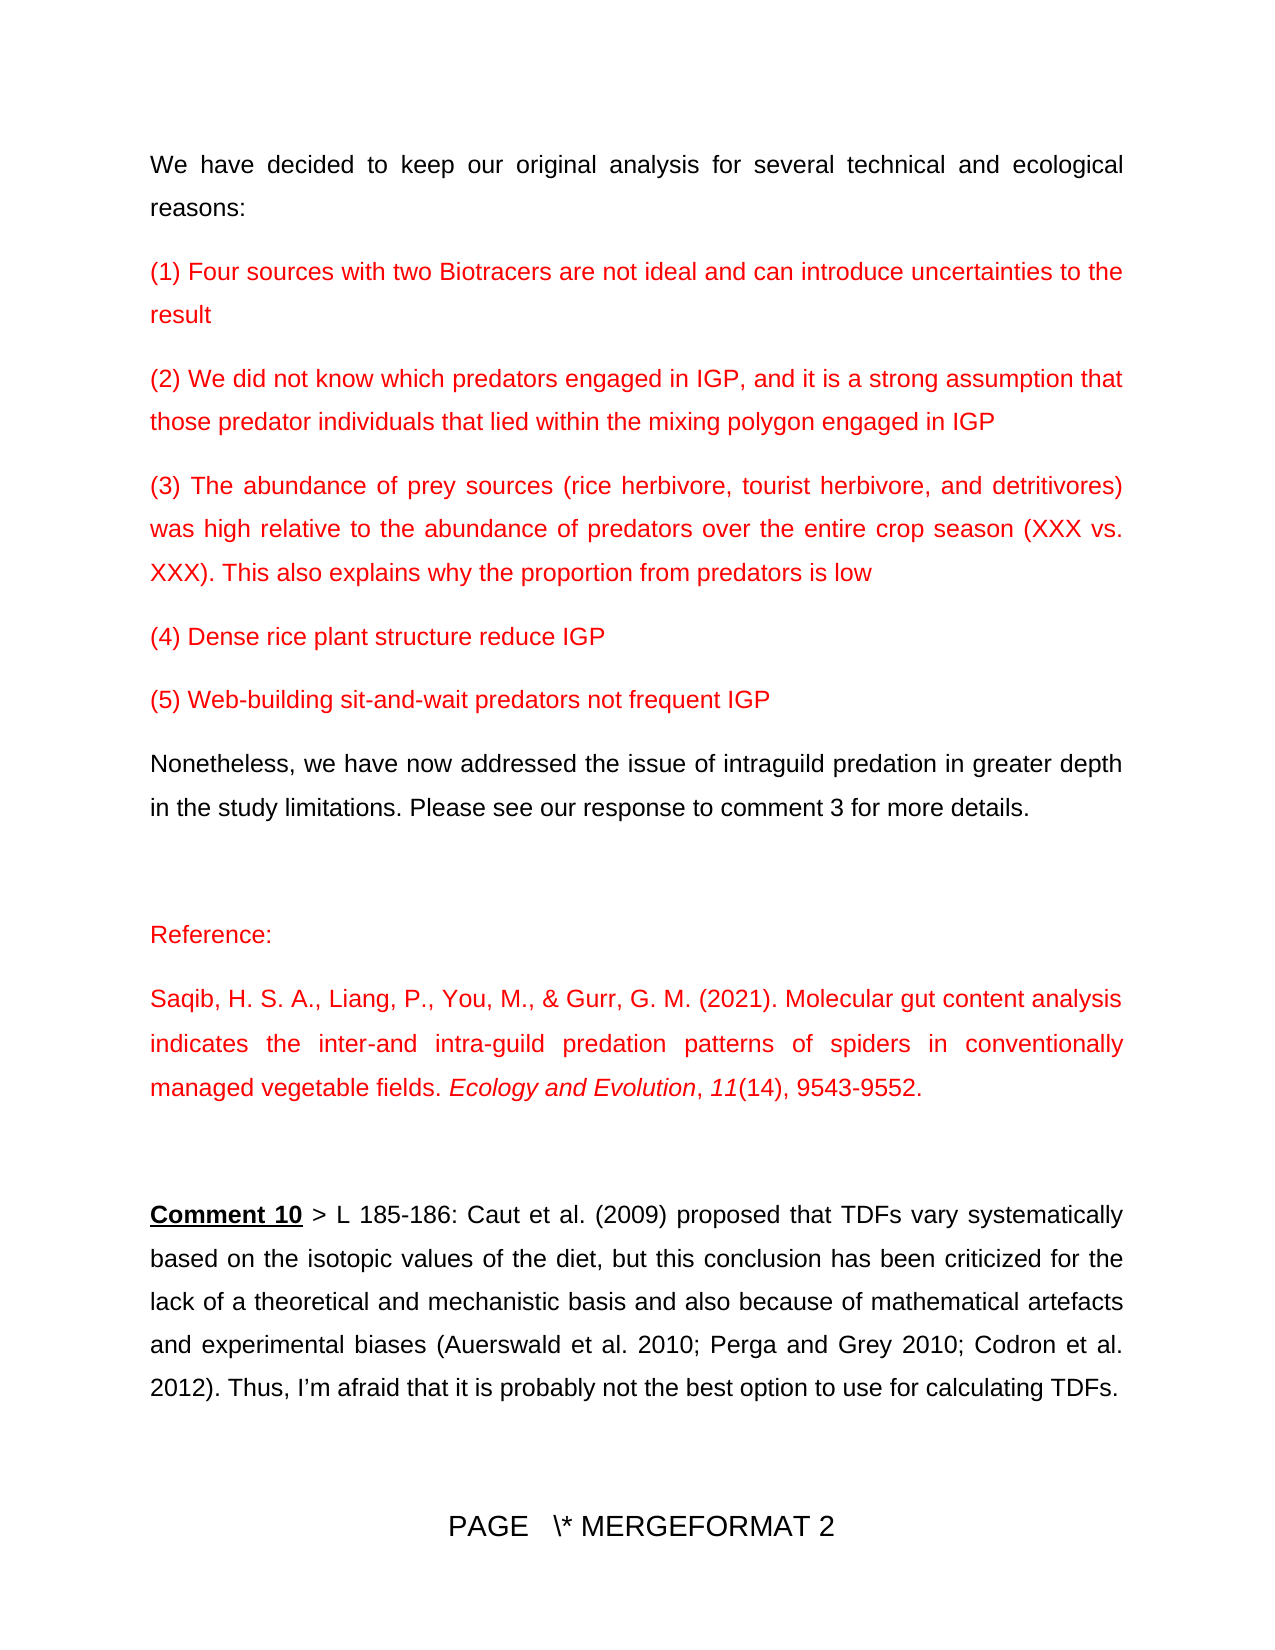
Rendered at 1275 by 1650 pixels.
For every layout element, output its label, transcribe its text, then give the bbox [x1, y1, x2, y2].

text (1) Four sources with two Biotracers are not ideal and can introduce uncertainties to the result [150, 257, 1125, 329]
text (3) The abundance of prey sources (rice herbivore, tourist herbivore, and detritivores) was high relative to the abundance of predators over the entire crop season (XXX vs. XXX). This also explains why the proportion from predators is low [150, 471, 1125, 586]
text Reference: [150, 920, 1125, 949]
text Comment 10 > L 185-186: Caut et al. (2009) proposed that TDFs vary systematically based on the isotopic values of the diet, but this conclusion has been criticized for the lack of a theoretical and mechanistic basis and also because of mathematical artefacts and experimental biases (Auerswald et al. 2010; Perga and Grey 2010; Codron et al. 2012). Thus, I’m afraid that it is probably not the best option to use for calculating TDFs. [150, 1201, 1125, 1402]
text (5) Web-building sit-and-wait predators not frequent IGP [150, 685, 1125, 714]
text Nonetheless, we have now addressed the issue of intraguild predation in greater depth in the study limitations. Please see our response to comment 3 for more details. [150, 749, 1125, 821]
text (4) Dense rice plant structure reduce IGP [150, 621, 1125, 650]
text (2) We did not know which predators engaged in IGP, and it is a strong assumption that those predator individuals that lied within the mixing polygon engaged in IGP [150, 364, 1125, 436]
text We have decided to keep our original analysis for several technical and ecological reasons: [150, 150, 1125, 222]
text Saqib, H. S. A., Liang, P., You, M., & Gurr, G. M. (2021). Molecular gut content analysis indicates the inter‐and intra‐guild predation patterns of spiders in conventionally managed vegetable fields. Ecology and Evolution, 11(14), 9543-9552. [150, 984, 1125, 1101]
